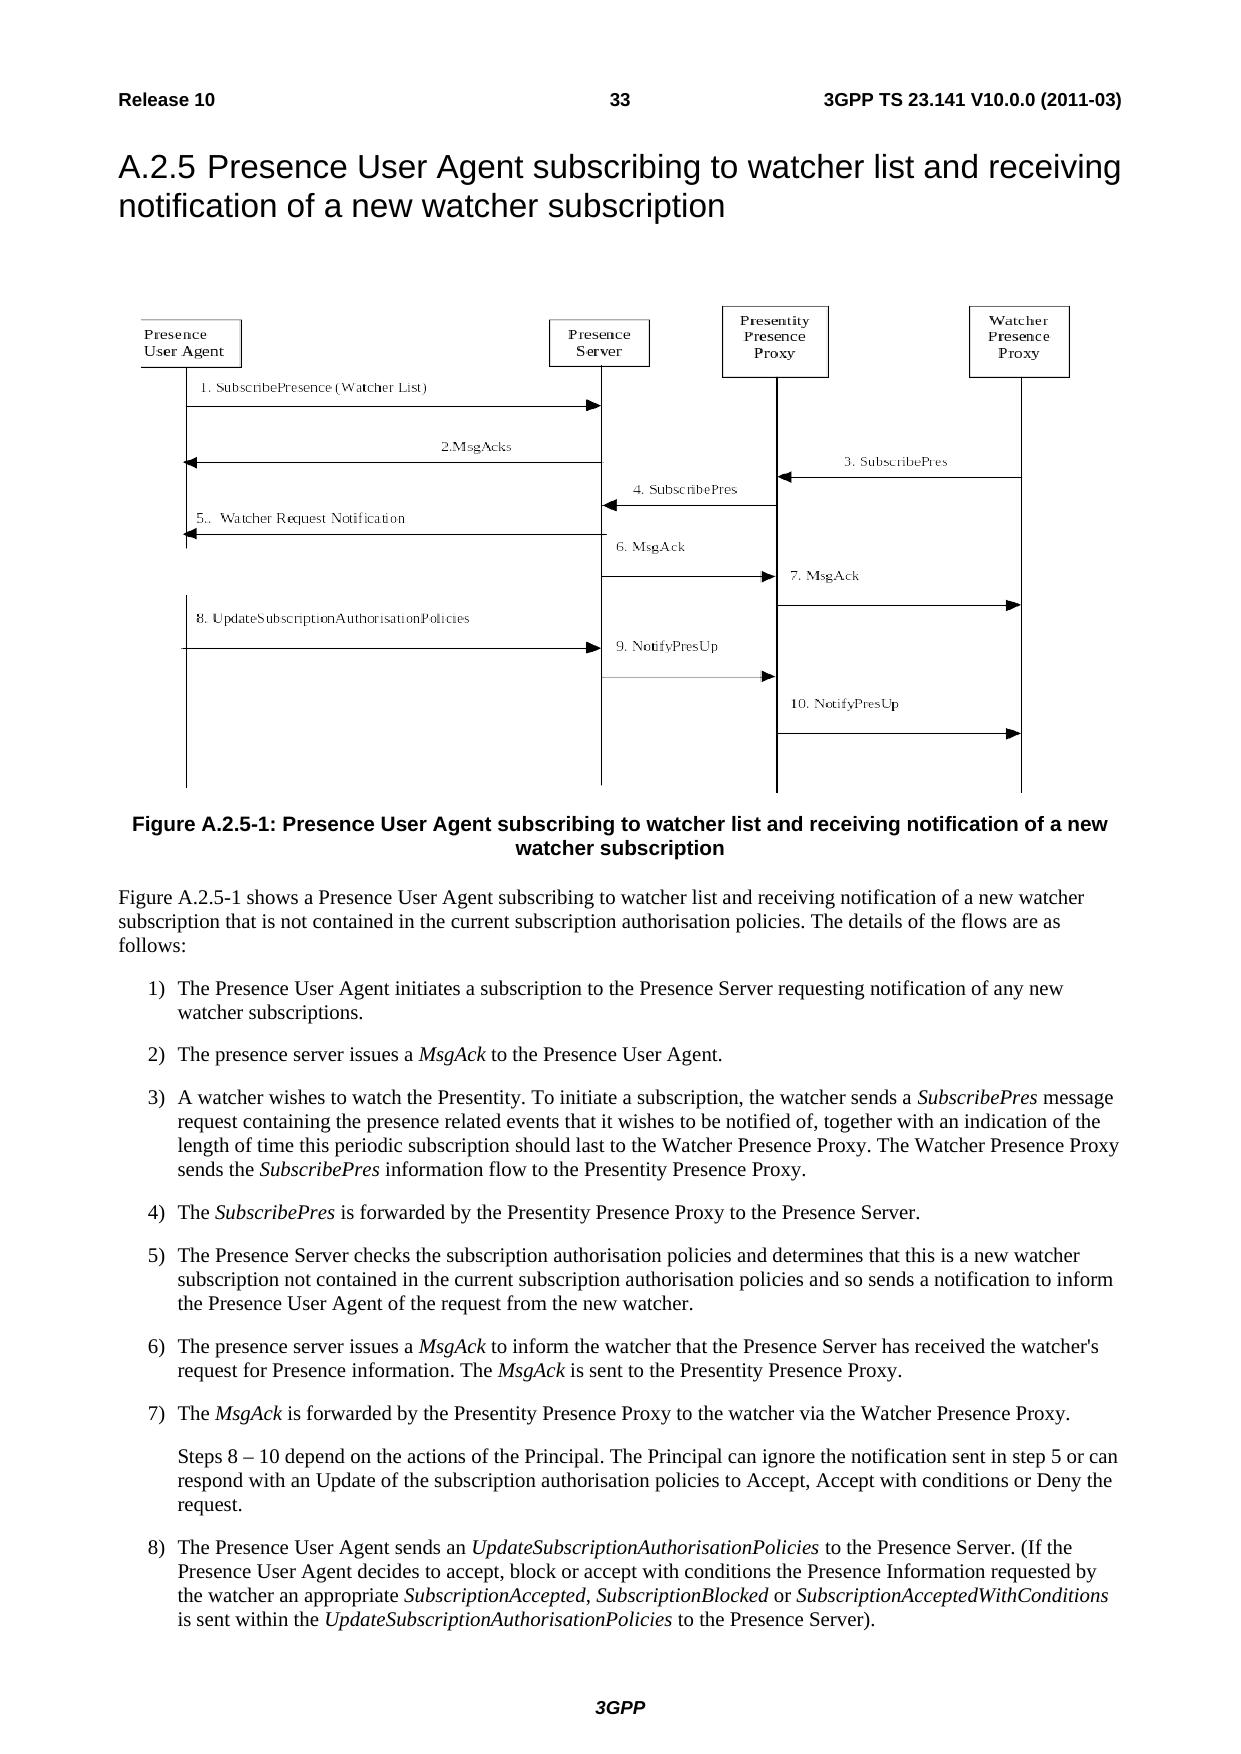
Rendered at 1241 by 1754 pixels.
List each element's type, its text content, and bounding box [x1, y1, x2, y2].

subtitle A.2.5 Presence User Agent subscribing to watcher list and receiving notification of a new watcher subscription [118, 147, 1122, 224]
text 8) The Presence User Agent sends an UpdateSubscriptionAuthorisationPolicies to the Presence Server. (If the Presence User Agent decides to accept, block or accept with conditions the Presence Information requested by the watcher an appropriate SubscriptionAccepted, SubscriptionBlocked or SubscriptionAcceptedWithConditions is sent within the UpdateSubscriptionAuthorisationPolicies to the Presence Server). [148, 1534, 1122, 1631]
text Steps 8 – 10 depend on the actions of the Principal. The Principal can ignore the notification sent in step 5 or can respond with an Update of the subscription authorisation policies to Accept, Accept with conditions or Deny the request. [148, 1444, 1122, 1516]
text 3) A watcher wishes to watch the Presentity. To initiate a subscription, the watcher sends a SubscribePres message request containing the presence related events that it wishes to be notified of, together with an indication of the length of time this periodic subscription should last to the Watcher Presence Proxy. The Watcher Presence Proxy sends the SubscribePres information flow to the Presentity Presence Proxy. [148, 1085, 1122, 1181]
text 7) The MsgAck is forwarded by the Presentity Presence Proxy to the watcher via the Watcher Presence Proxy. [148, 1401, 1122, 1425]
text Figure A.2.5-1 shows a Presence User Agent subscribing to watcher list and receiving notification of a new watcher subscription that is not contained in the current subscription authorisation policies. The details of the flows are as follows: [118, 884, 1122, 957]
text Figure A.2.5-1: Presence User Agent subscribing to watcher list and receiving notification of a new watcher subscription [118, 812, 1122, 859]
text 2) The presence server issues a MsgAck to the Presence User Agent. [148, 1042, 1122, 1066]
text 6) The presence server issues a MsgAck to inform the watcher that the Presence Server has received the watcher's request for Presence information. The MsgAck is sent to the Presentity Presence Proxy. [148, 1334, 1122, 1382]
text 1) The Presence User Agent initiates a subscription to the Presence Server requesting notification of any new watcher subscriptions. [148, 976, 1122, 1024]
text 5) The Presence Server checks the subscription authorisation policies and determines that this is a new watcher subscription not contained in the current subscription authorisation policies and so sends a notification to inform the Presence User Agent of the request from the new watcher. [148, 1243, 1122, 1315]
text 4) The SubscribePres is forwarded by the Presentity Presence Proxy to the Presence Server. [148, 1200, 1122, 1224]
